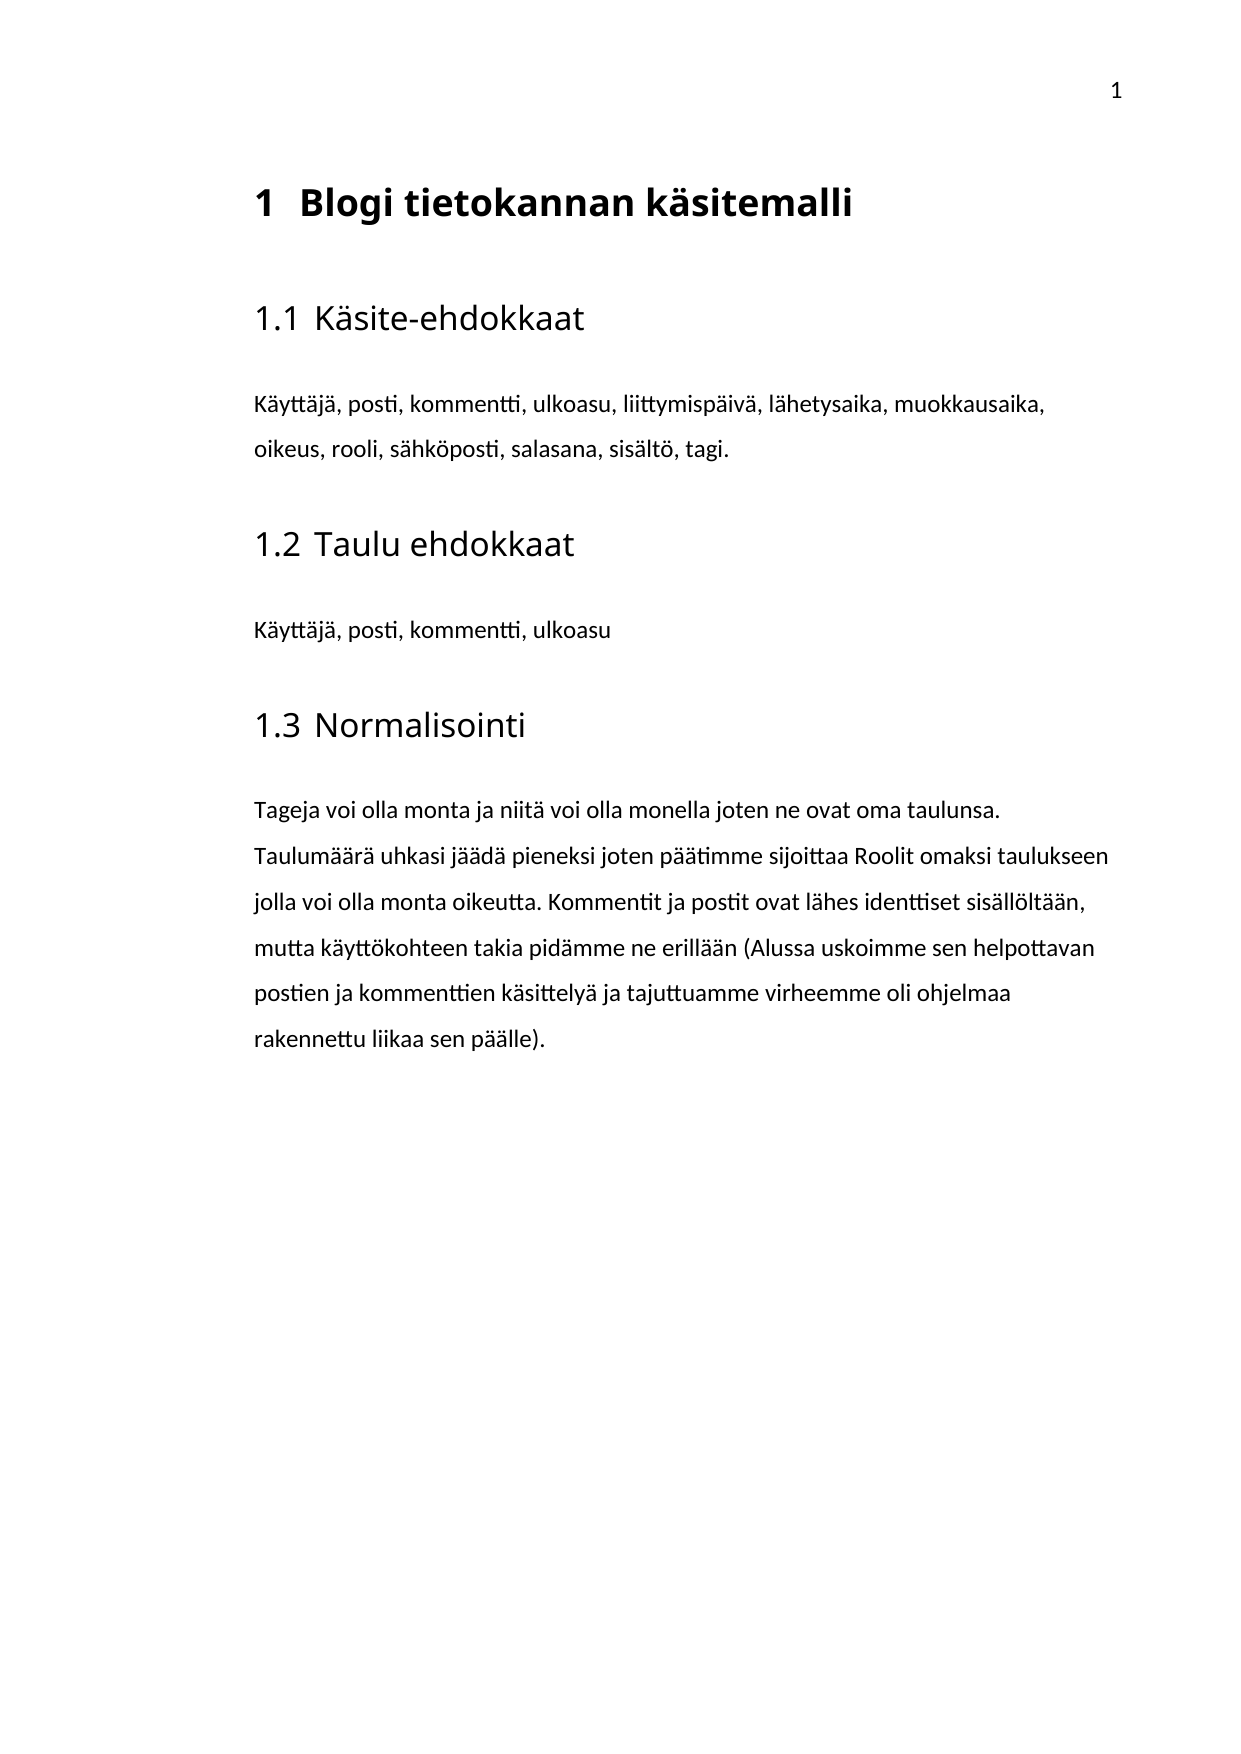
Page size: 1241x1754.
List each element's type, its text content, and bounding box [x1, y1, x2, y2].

subtitle Taulu ehdokkaat [254, 521, 1122, 566]
text Tageja voi olla monta ja niitä voi olla monella joten ne ovat oma taulunsa. Taulumäärä uhkasi jäädä pieneksi joten päätimme sijoittaa Roolit omaksi taulukseen jolla voi olla monta oikeutta. Kommentit ja postit ovat lähes identtiset sisällöltään, mutta käyttökohteen takia pidämme ne erillään (Alussa uskoimme sen helpottavan postien ja kommenttien käsittelyä ja tajuttuamme virheemme oli ohjelmaa rakennettu liikaa sen päälle). [254, 795, 1122, 1054]
subtitle Normalisointi [254, 702, 1122, 747]
text Käyttäjä, posti, kommentti, ulkoasu [254, 614, 1122, 645]
subtitle Käsite-ehdokkaat [254, 295, 1122, 340]
text Käyttäjä, posti, kommentti, ulkoasu, liittymispäivä, lähetysaika, muokkausaika, oikeus, rooli, sähköposti, salasana, sisältö, tagi. [254, 388, 1122, 464]
subtitle Blogi tietokannan käsitemalli [254, 177, 1122, 228]
